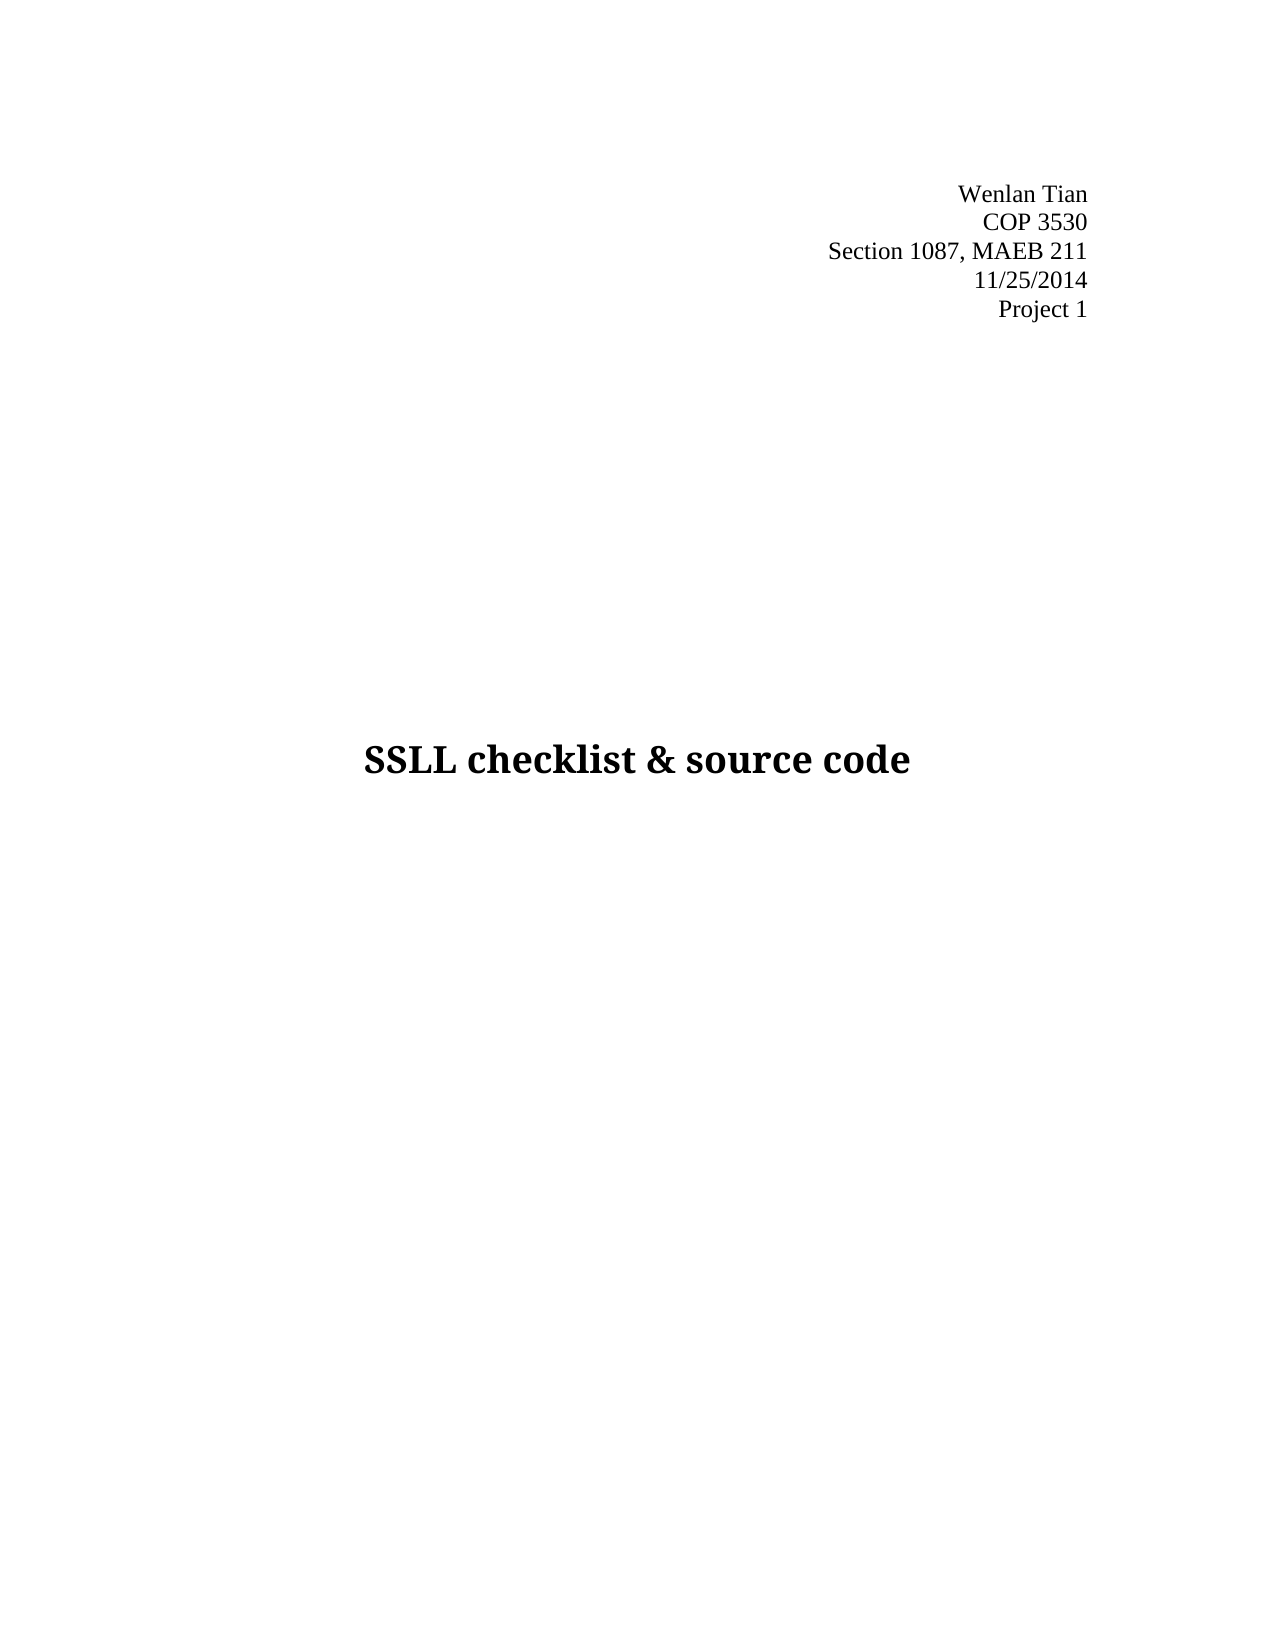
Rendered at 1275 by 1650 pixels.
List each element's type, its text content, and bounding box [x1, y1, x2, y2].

text 11/25/2014 [187, 265, 1087, 294]
text SSLL checklist & source code [187, 733, 1087, 784]
text Section 1087, MAEB 211 [187, 236, 1087, 265]
text Project 1 [187, 294, 1087, 322]
text COP 3530 [187, 207, 1087, 236]
text Wenlan Tian [187, 179, 1087, 207]
